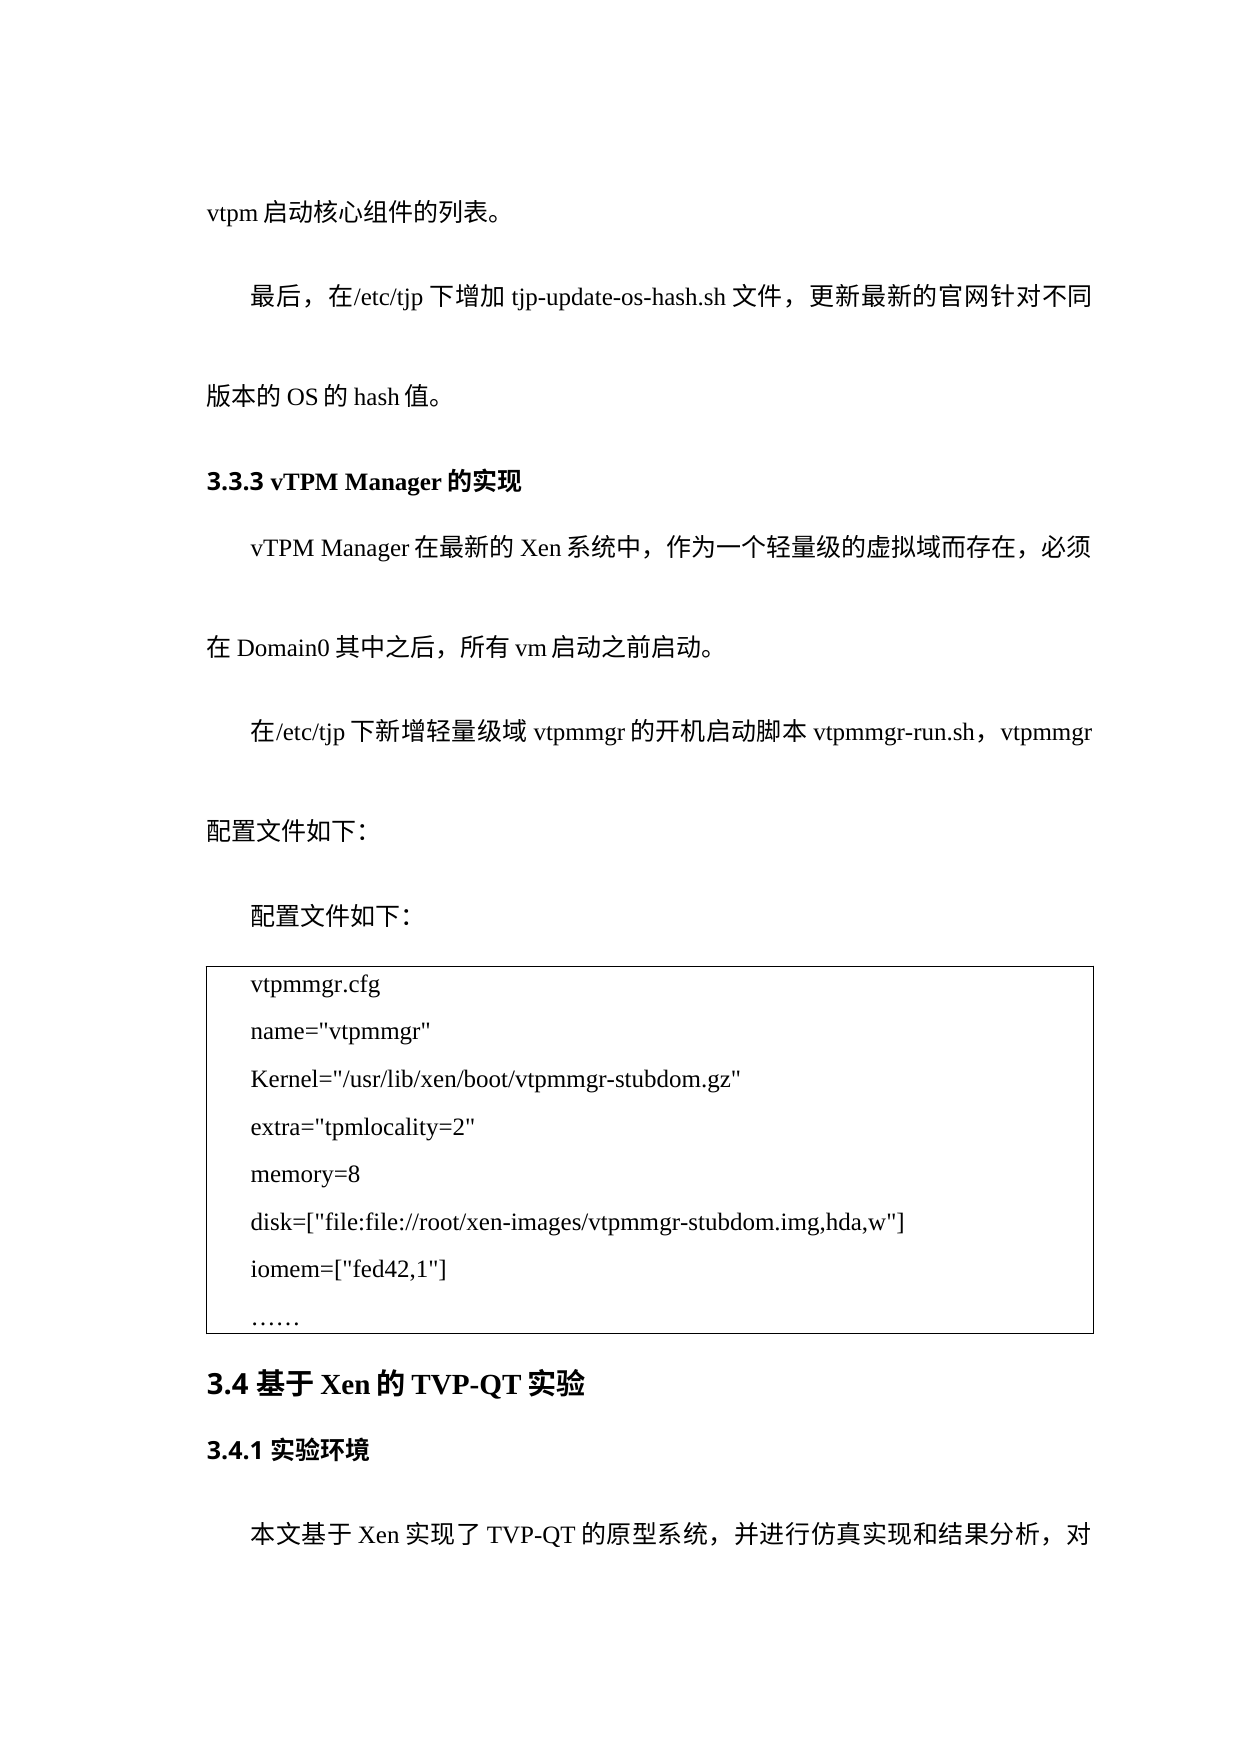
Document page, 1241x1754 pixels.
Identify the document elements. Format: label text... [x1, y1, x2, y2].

subtitle vTPM Manager的实现 [207, 446, 1093, 512]
text disk=["file:file://root/xen-images/vtpmmgr-stubdom.img,hda,w"] [207, 1204, 1093, 1238]
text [207, 1499, 1093, 1566]
list 配置文件如下： [207, 881, 1093, 947]
list vTPM Manager在最新的Xen系统中，作为一个轻量级的虚拟域而存在，必须在Domain0其中之后，所有vm启动之前启动。 [207, 512, 1093, 679]
text name="vtpmmgr" [207, 1013, 1093, 1047]
text Kernel="/usr/lib/xen/boot/vtpmmgr-stubdom.gz" [207, 1061, 1093, 1095]
text extra="tpmlocality=2" [207, 1108, 1093, 1143]
text …… [207, 1299, 1093, 1333]
list 在/etc/tjp下新增轻量级域vtpmmgr的开机启动脚本vtpmmgr-run.sh，vtpmmgr配置文件如下： [207, 697, 1093, 863]
text iomem=["fed42,1"] [207, 1251, 1093, 1286]
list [207, 177, 1093, 244]
subtitle 实验环境 [207, 1415, 1093, 1481]
text memory=8 [207, 1156, 1093, 1190]
text vtpmmgr.cfg [207, 967, 1093, 1000]
list 最后，在/etc/tjp下增加tjp-update-os-hash.sh文件，更新最新的官网针对不同版本的OS的hash值。 [207, 262, 1093, 428]
subtitle 基于Xen的TVP-QT实验 [207, 1348, 1093, 1415]
